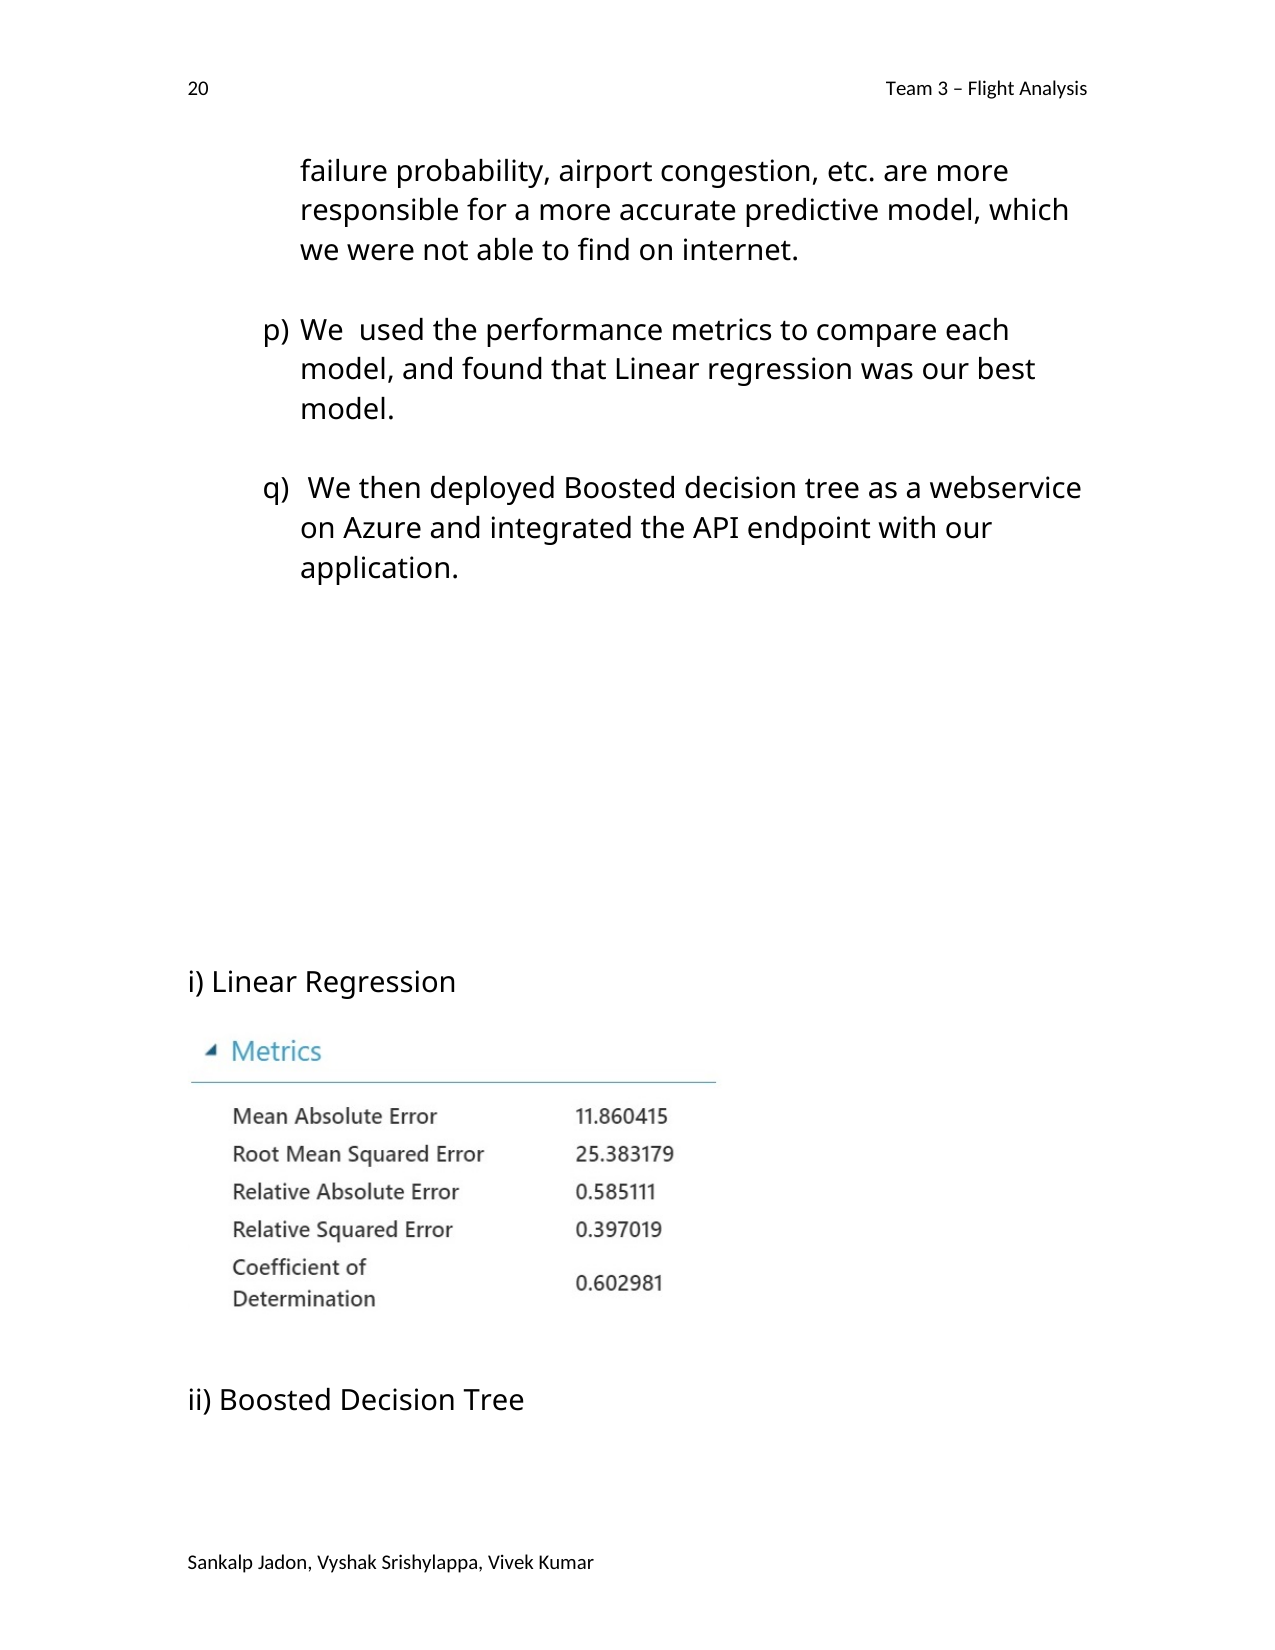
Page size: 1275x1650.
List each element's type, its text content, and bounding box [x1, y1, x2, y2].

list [262, 150, 1087, 269]
text i) Linear Regression [187, 962, 1087, 1001]
list We then deployed Boosted decision tree as a webservice on Azure and integrated the API endpoint with our application. [262, 467, 1087, 587]
list We used the performance metrics to compare each model, and found that Linear regression was our best model. [262, 309, 1087, 428]
picture [187, 1022, 738, 1340]
text ii) Boosted Decision Tree [187, 1379, 1087, 1419]
